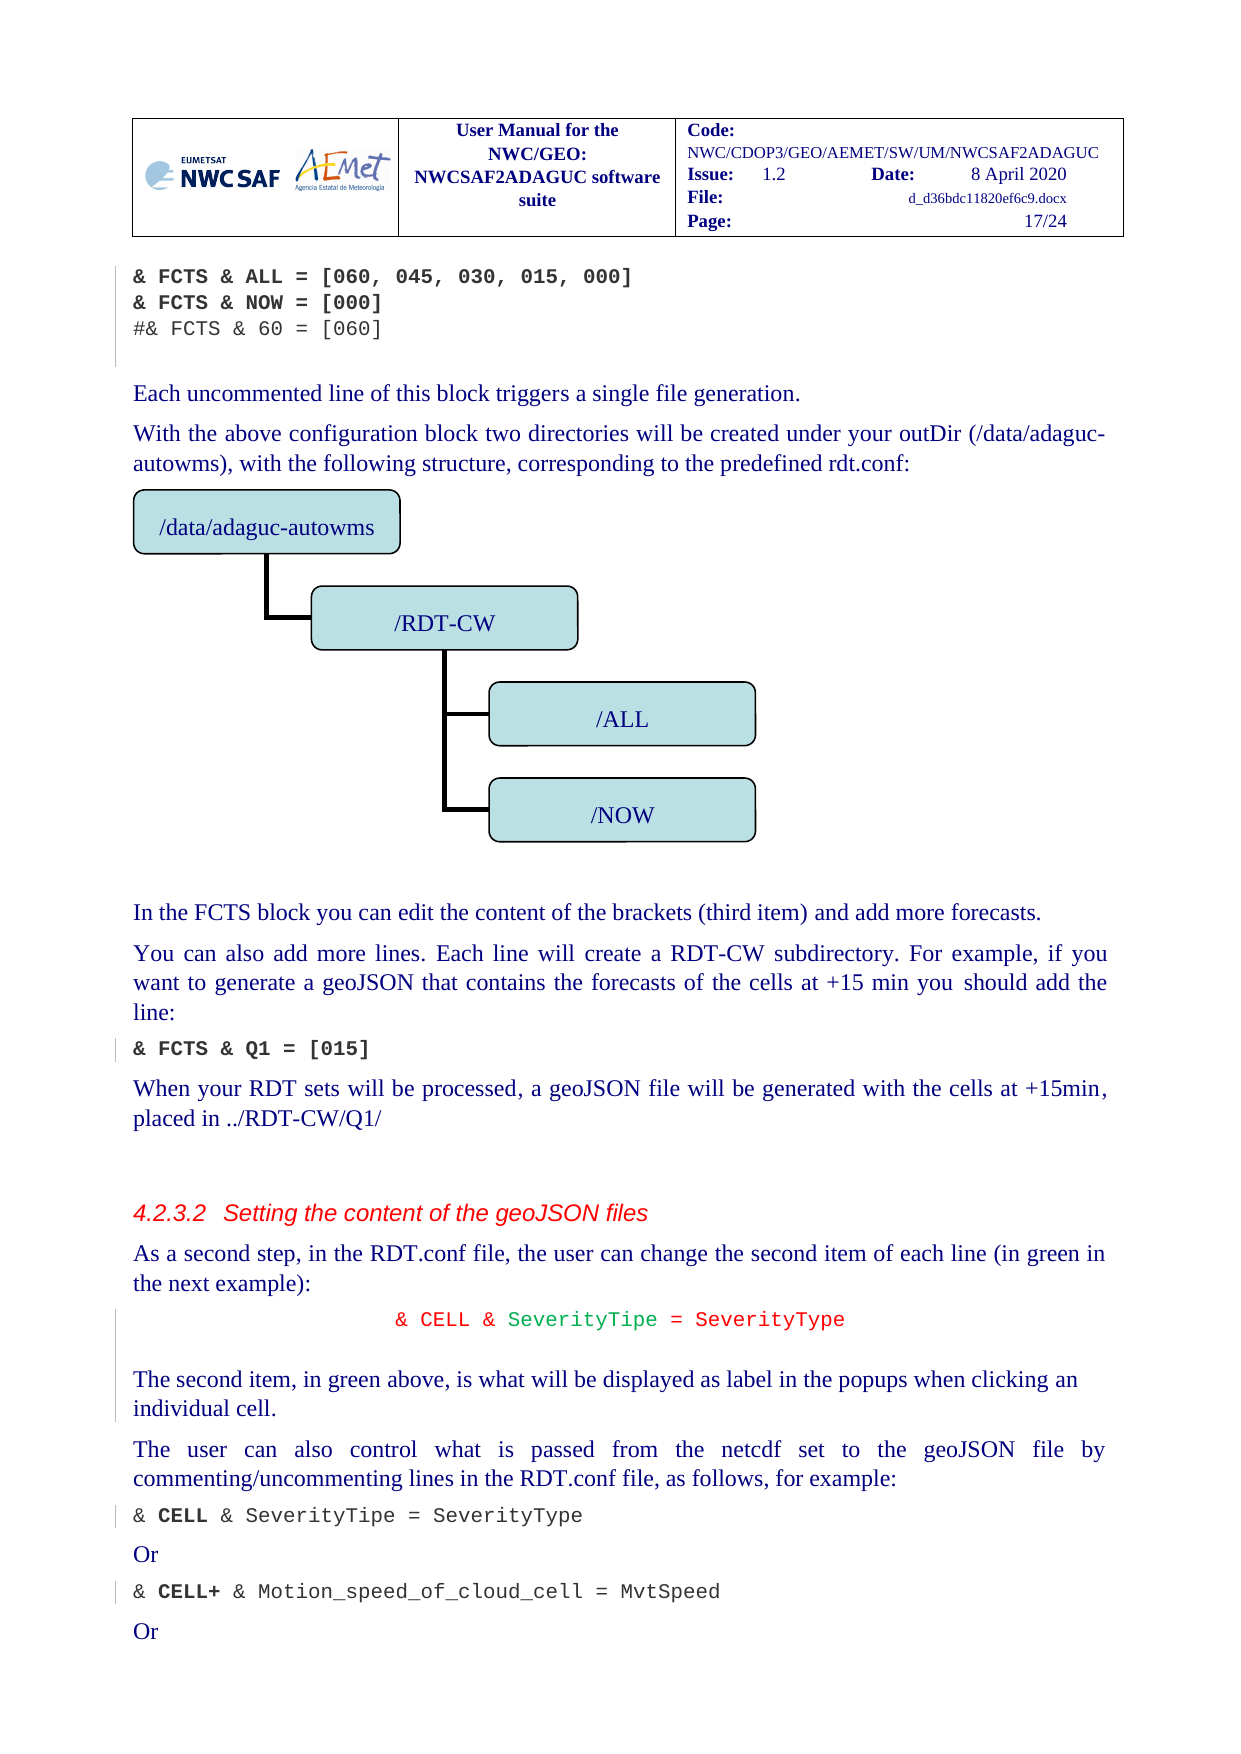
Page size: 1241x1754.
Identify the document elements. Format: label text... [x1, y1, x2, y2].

text #& FCTS & 60 = [060] [116, 317, 1107, 341]
text The second item, in green above, is what will be displayed as label in the popups when clicking an individual cell. [116, 1364, 1107, 1422]
text & FCTS & NOW = [000] [116, 292, 1107, 316]
text Or [133, 1541, 1107, 1568]
text & CELL & SeverityTipe = SeverityType [116, 1309, 1107, 1333]
text & CELL & SeverityTipe = SeverityType [115, 1504, 1107, 1528]
text Each uncommented line of this block triggers a single file generation. [133, 379, 1107, 407]
text & CELL+ & Motion_speed_of_cloud_cell = MvtSpeed [116, 1581, 1107, 1604]
subtitle Setting the content of the geoJSON files [133, 1199, 1107, 1227]
text With the above configuration block two directories will be created under your outDir (/data/adaguc-autowms), with the following structure, corresponding to the predefined rdt.conf: [133, 419, 1107, 477]
picture [295, 149, 391, 191]
text As a second step, in the RDT.conf file, the user can change the second item of each line (in green in the next example): [133, 1239, 1107, 1297]
text & FCTS & Q1 = [015] [116, 1038, 1107, 1062]
text In the FCTS block you can edit the content of the brackets (third item) and add more forecasts. [133, 898, 1107, 926]
text & FCTS & ALL = [060, 045, 030, 015, 000] [133, 266, 1107, 290]
text When your RDT sets will be processed, a geoJSON file will be generated with the cells at +15min, placed in ../RDT-CW/Q1/ [133, 1074, 1107, 1132]
picture [132, 144, 294, 204]
text Or [133, 1617, 1107, 1644]
text The user can also control what is passed from the netcdf set to the geoJSON file by commenting/uncommenting lines in the RDT.conf file, as follows, for example: [133, 1434, 1107, 1492]
text You can also add more lines. Each line will create a RDT-CW subdirectory. For example, if you want to generate a geoJSON that contains the forecasts of the cells at +15 min you should add the line: [133, 938, 1107, 1026]
